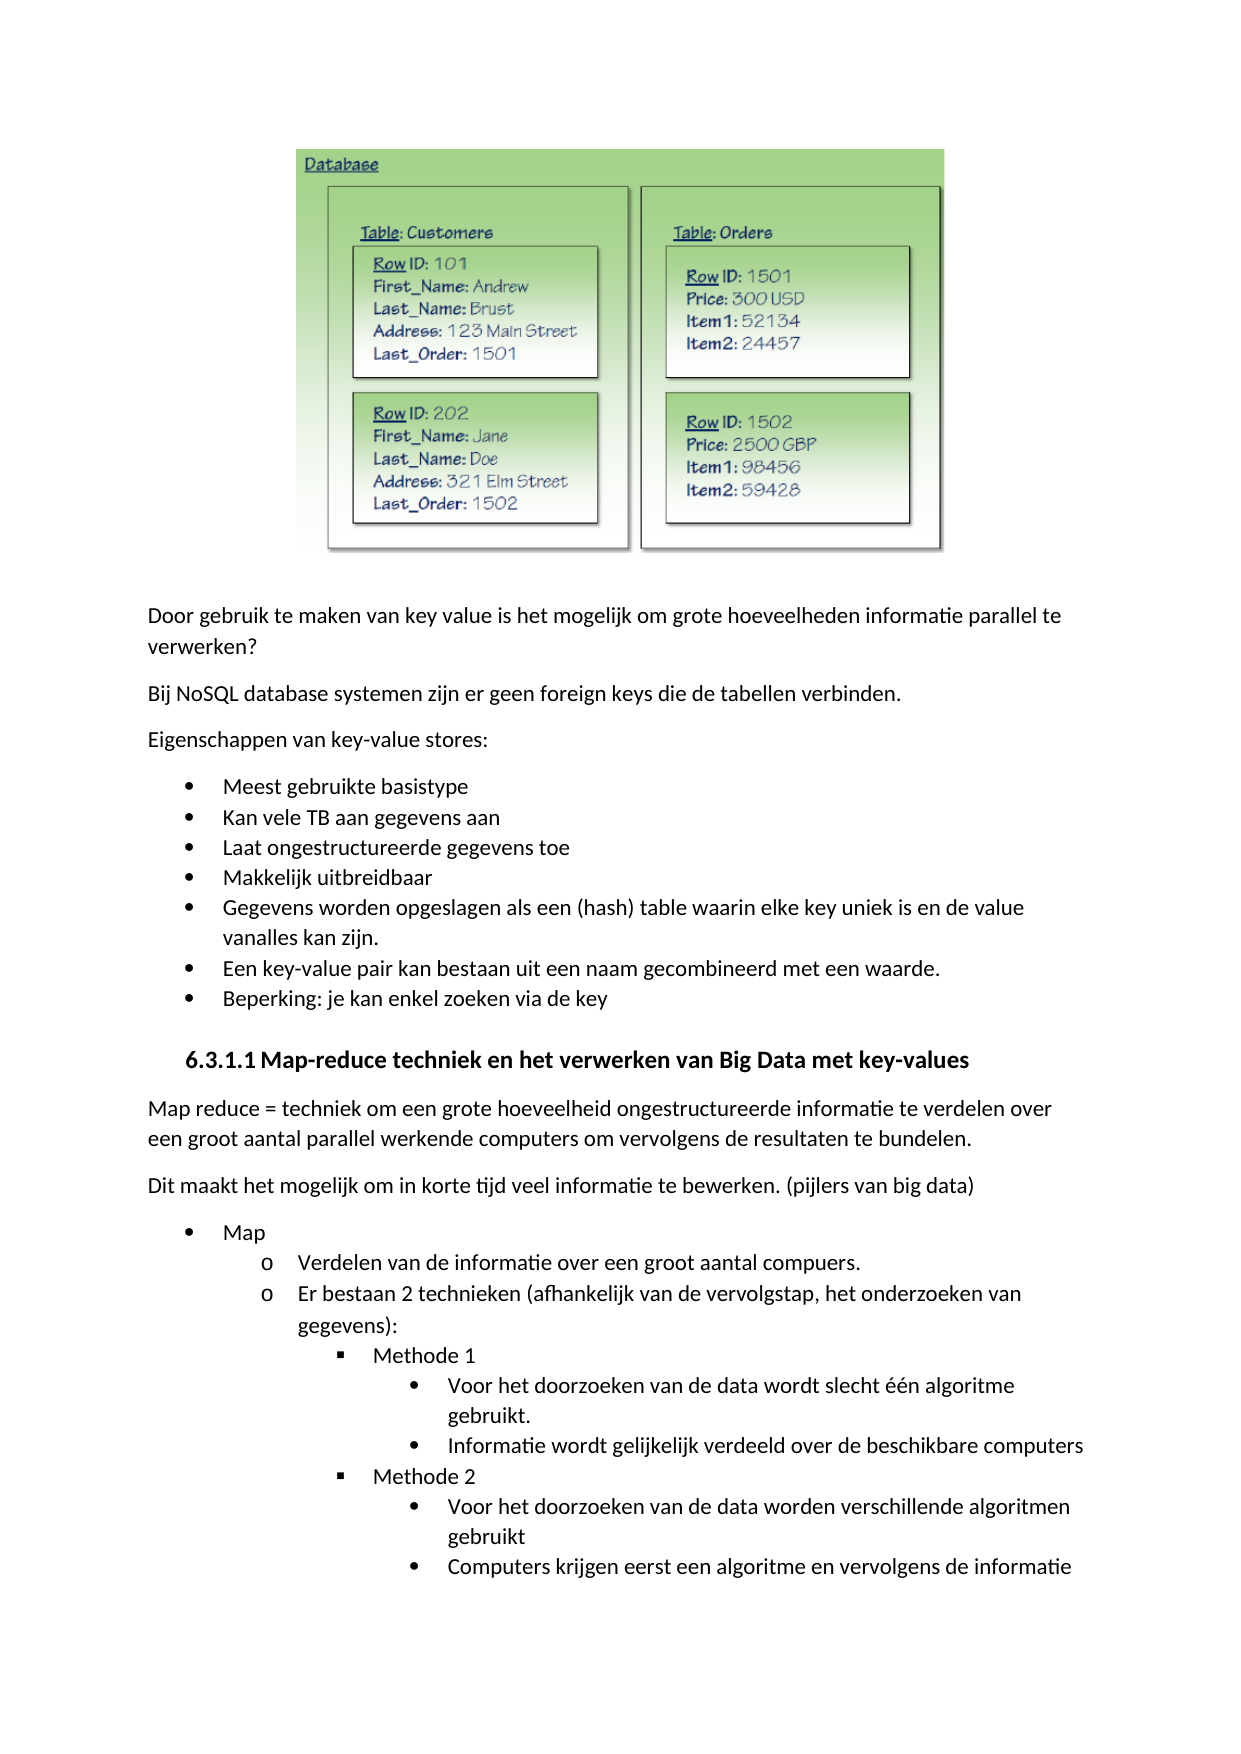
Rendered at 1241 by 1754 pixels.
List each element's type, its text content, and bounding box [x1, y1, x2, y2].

picture [296, 149, 945, 553]
list Er bestaan 2 technieken (afhankelijk van de vervolgstap, het onderzoeken van gegevens): [260, 1279, 1093, 1339]
list Voor het doorzoeken van de data worden verschillende algoritmen gebruikt [410, 1492, 1093, 1550]
text Dit maakt het mogelijk om in korte tijd veel informatie te bewerken. (pijlers van big data) [148, 1171, 1093, 1199]
list Gegevens worden opgeslagen als een (hash) table waarin elke key uniek is en de value vanalles kan zijn. [185, 893, 1093, 951]
list Laat ongestructureerde gegevens toe [185, 833, 1093, 861]
text Map reduce = techniek om een grote hoeveelheid ongestructureerde informatie te verdelen over een groot aantal parallel werkende computers om vervolgens de resultaten te bundelen. [148, 1094, 1093, 1152]
list Makkelijk uitbreidbaar [185, 863, 1093, 891]
list Methode 2 [335, 1462, 1093, 1490]
list Kan vele TB aan gegevens aan [185, 803, 1093, 831]
list Map-reduce techniek en het verwerken van Big Data met key-values [185, 1044, 1093, 1075]
list Beperking: je kan enkel zoeken via de key [185, 984, 1093, 1012]
list Voor het doorzoeken van de data wordt slecht één algoritme gebruikt. [410, 1371, 1093, 1429]
list Methode 1 [335, 1341, 1093, 1369]
list Computers krijgen eerst een algoritme en vervolgens de informatie [410, 1552, 1093, 1581]
list Meest gebruikte basistype [185, 772, 1093, 800]
list Een key-value pair kan bestaan uit een naam gecombineerd met een waarde. [185, 954, 1093, 982]
text Eigenschappen van key-value stores: [148, 726, 1093, 753]
list Verdelen van de informatie over een groot aantal compuers. [260, 1248, 1093, 1277]
list Map [185, 1218, 1093, 1246]
list Informatie wordt gelijkelijk verdeeld over de beschikbare computers [410, 1432, 1093, 1460]
text Bij NoSQL database systemen zijn er geen foreign keys die de tabellen verbinden. [148, 679, 1093, 707]
text Door gebruik te maken van key value is het mogelijk om grote hoeveelheden informatie parallel te verwerken? [148, 602, 1093, 660]
